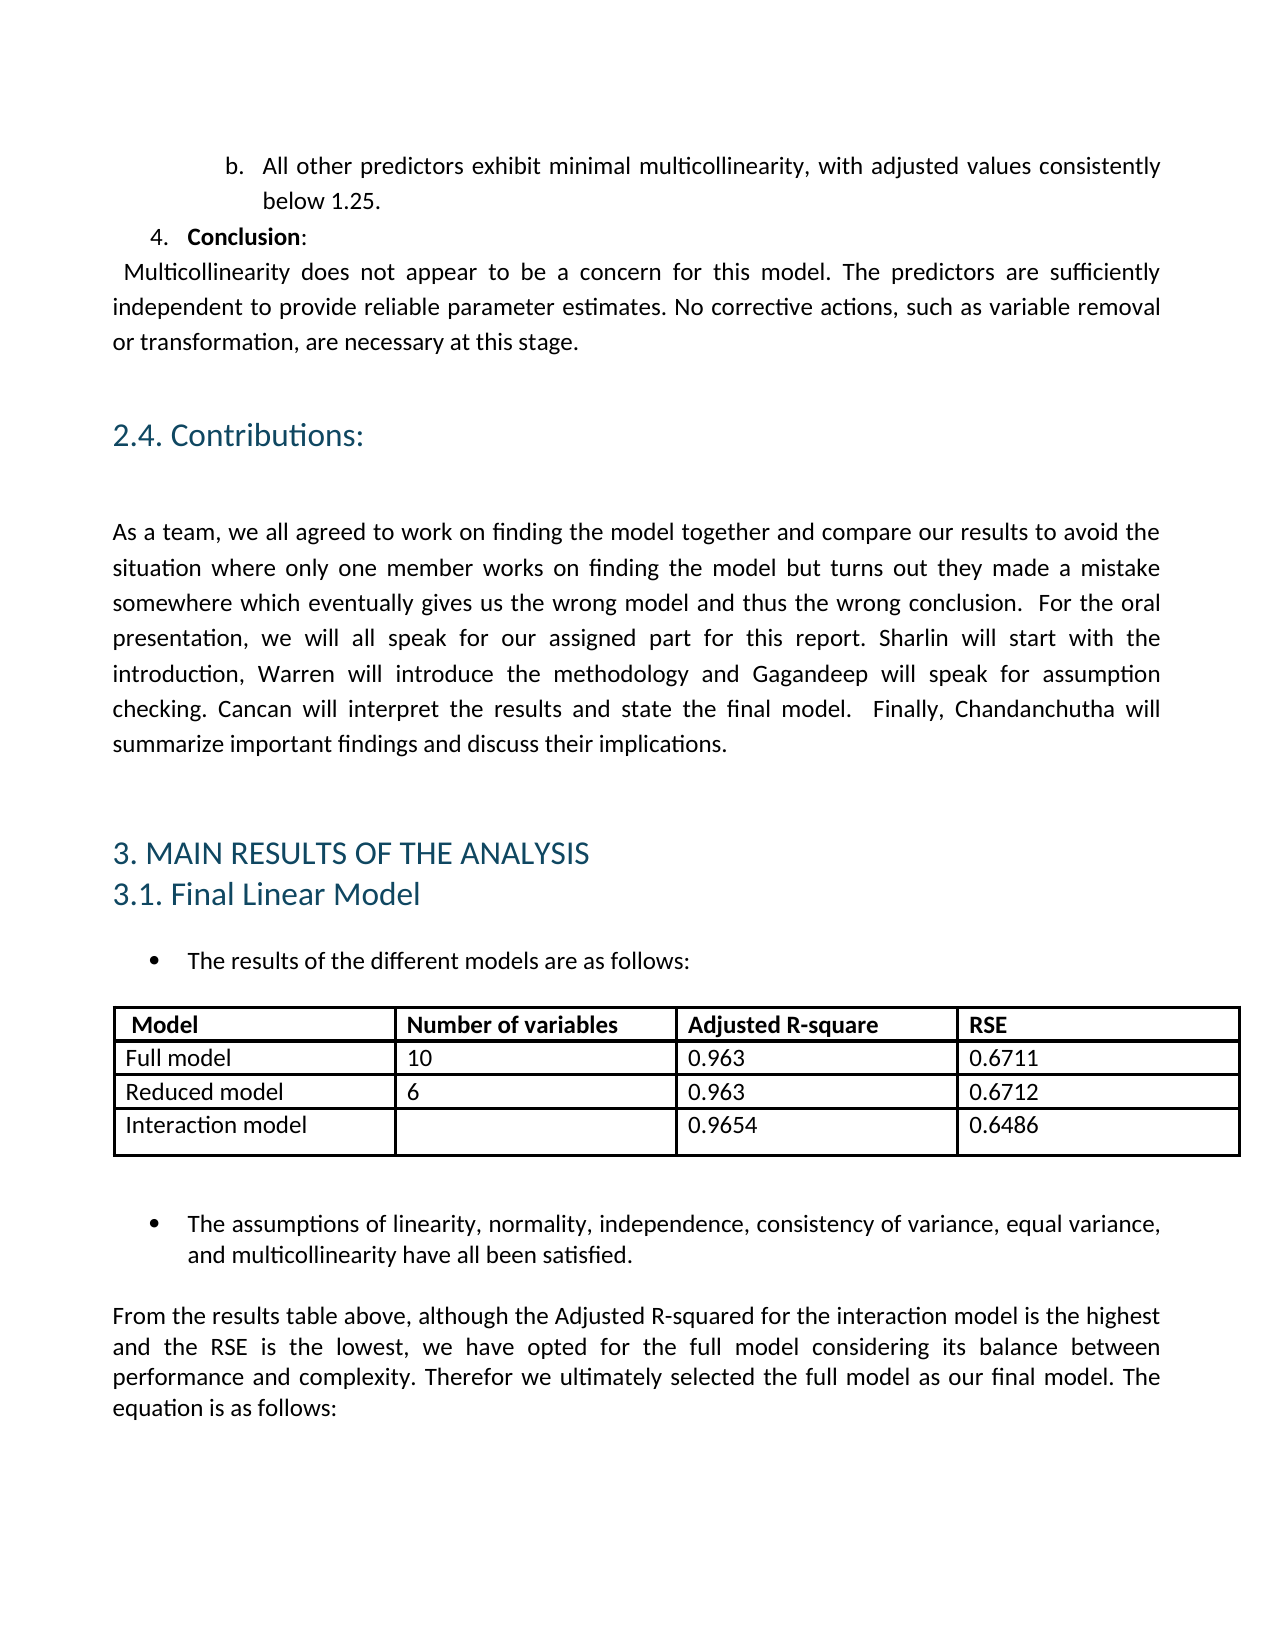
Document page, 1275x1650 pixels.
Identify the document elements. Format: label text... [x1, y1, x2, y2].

table_header Model [116, 1009, 394, 1039]
text As a team, we all agreed to work on finding the model together and compare our results to avoid the situation where only one member works on finding the model but turns out they made a mistake somewhere which eventually gives us the wrong model and thus the wrong conclusion. For the oral presentation, we will all speak for our assigned part for this report. Sharlin will start with the introduction, Warren will introduce the methodology and Gagandeep will speak for assumption checking. Cancan will interpret the results and state the final model. Finally, Chandanchutha will summarize important findings and discuss their implications. [112, 478, 1162, 759]
table_cell 0.6711 [959, 1043, 1238, 1073]
table_cell 6 [397, 1076, 675, 1107]
table_cell Full model [116, 1043, 394, 1073]
table_cell 0.6486 [959, 1110, 1238, 1153]
table_header RSE [959, 1009, 1238, 1039]
table_header Adjusted R-square [678, 1009, 956, 1039]
table_header Number of variables [397, 1009, 675, 1039]
list Conclusion: [150, 221, 1162, 251]
text 3. MAIN RESULTS OF THE ANALYSIS [112, 832, 1162, 873]
table_cell 0.963 [678, 1076, 956, 1107]
text From the results table above, although the Adjusted R-squared for the interaction model is the highest and the RSE is the lowest, we have opted for the full model considering its balance between performance and complexity. Therefor we ultimately selected the full model as our final model. The equation is as follows: [112, 1300, 1162, 1422]
text Multicollinearity does not appear to be a concern for this model. The predictors are sufficiently independent to provide reliable parameter estimates. No corrective actions, such as variable removal or transformation, are necessary at this stage. [112, 256, 1162, 357]
subtitle 3.1. Final Linear Model [112, 873, 1162, 914]
text 2.4. Contributions: [112, 414, 1162, 454]
table_cell 0.963 [678, 1043, 956, 1073]
table_cell 0.6712 [959, 1076, 1238, 1107]
table_cell 0.9654 [678, 1110, 956, 1153]
list All other predictors exhibit minimal multicollinearity, with adjusted values consistently below 1.25. [225, 150, 1162, 216]
table_cell Interaction model [116, 1110, 394, 1153]
table_cell [397, 1110, 675, 1153]
list The assumptions of linearity, normality, independence, consistency of variance, equal variance, and multicollinearity have all been satisfied. [150, 1208, 1162, 1269]
list The results of the different models are as follows: [150, 945, 1162, 976]
table_cell Reduced model [116, 1076, 394, 1107]
table_cell 10 [397, 1043, 675, 1073]
